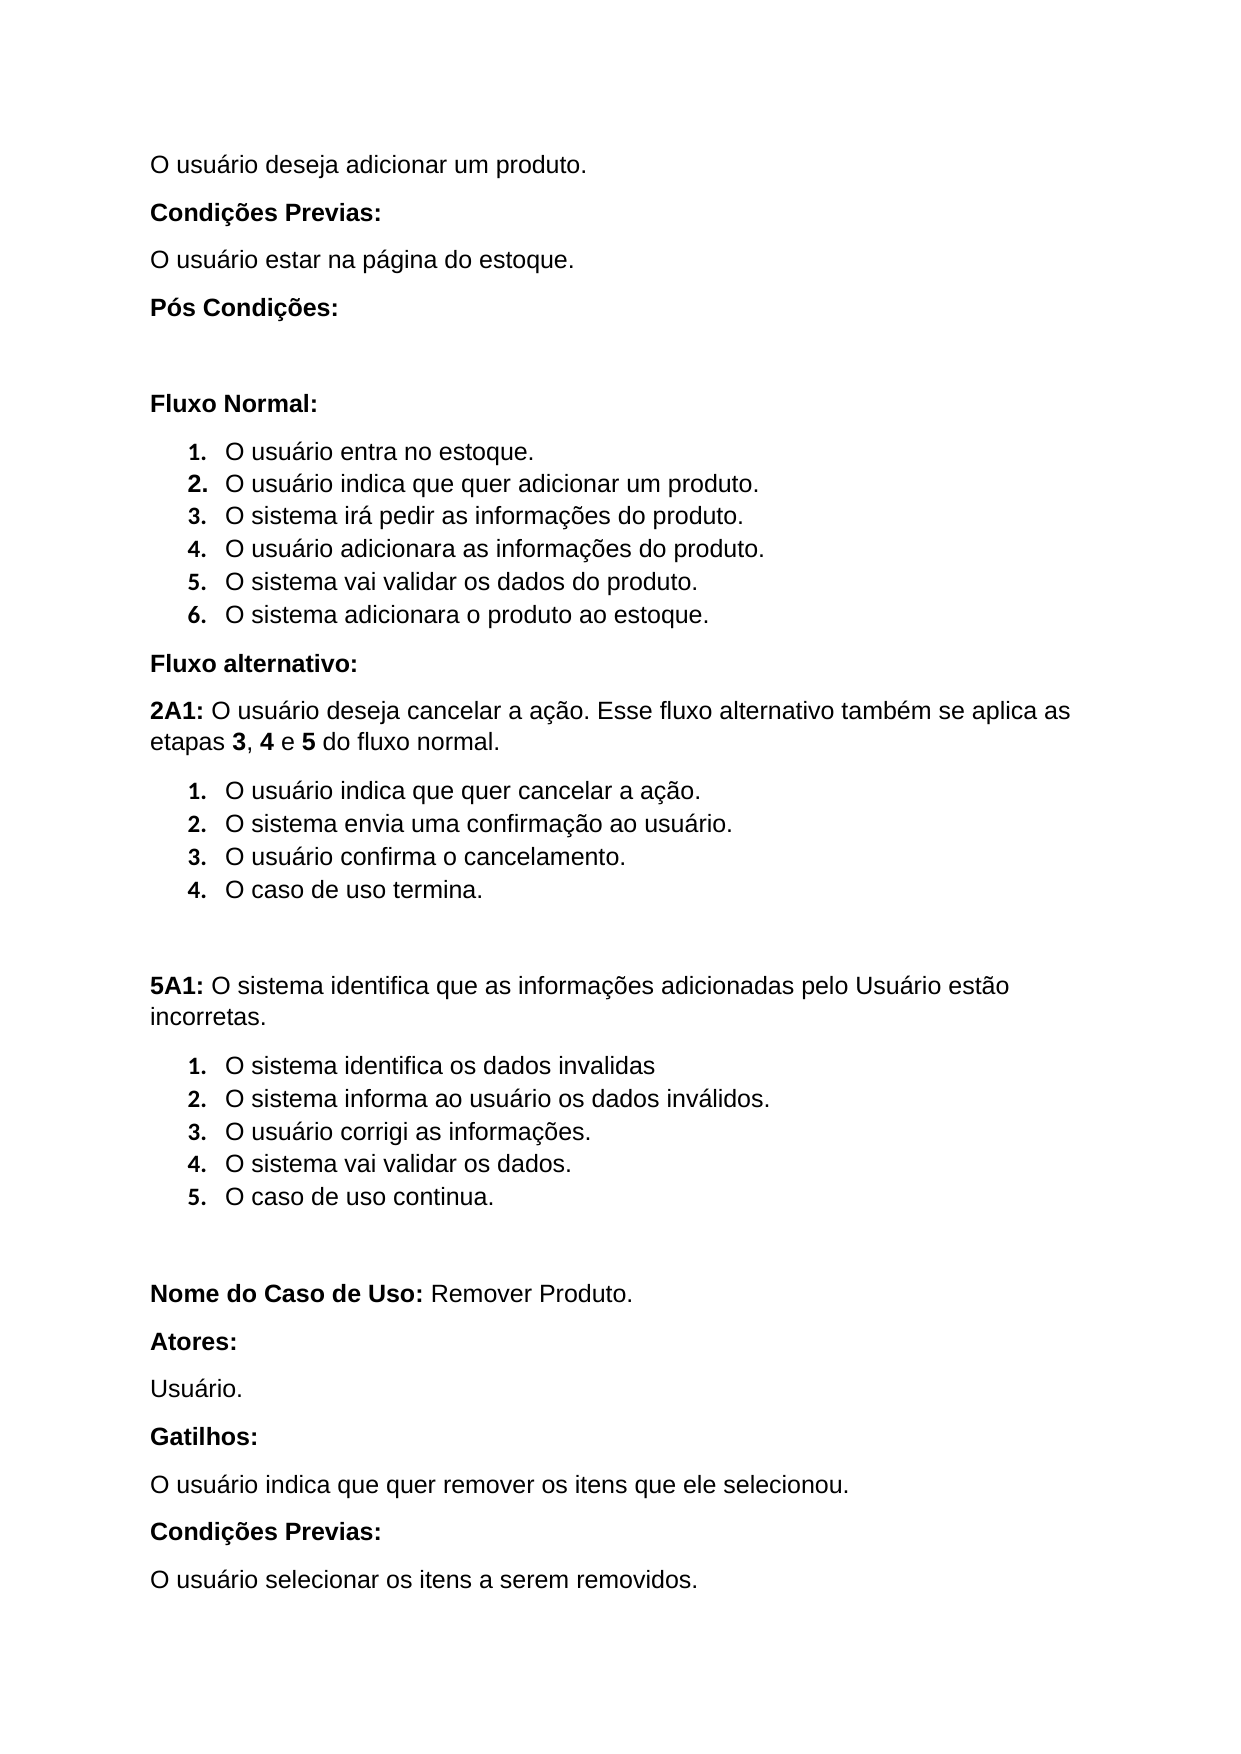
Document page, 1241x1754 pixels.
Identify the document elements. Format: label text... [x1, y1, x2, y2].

list O sistema adicionara o produto ao estoque. [187, 599, 1090, 629]
list O usuário entra no estoque. [187, 436, 1090, 467]
list O usuário corrigi as informações. [187, 1116, 1090, 1146]
text Fluxo alternativo: [150, 648, 1090, 677]
list O usuário indica que quer cancelar a ação. [187, 775, 1090, 806]
text 2A1: O usuário deseja cancelar a ação. Esse fluxo alternativo também se aplica as etapas 3, 4 e 5 do fluxo normal. [150, 696, 1090, 756]
list O sistema irá pedir as informações do produto. [187, 500, 1090, 531]
list O sistema vai validar os dados do produto. [187, 566, 1090, 597]
list O sistema identifica os dados invalidas [187, 1050, 1090, 1080]
text Atores: [150, 1326, 1090, 1355]
list O sistema vai validar os dados. [187, 1148, 1090, 1179]
list O sistema informa ao usuário os dados inválidos. [187, 1083, 1090, 1113]
text Fluxo Normal: [150, 388, 1090, 417]
text Condições Previas: [150, 1517, 1090, 1546]
list O usuário adicionara as informações do produto. [187, 533, 1090, 564]
text Nome do Caso de Uso: Remover Produto. [150, 1279, 1090, 1307]
list O caso de uso termina. [187, 874, 1090, 904]
text Condições Previas: [150, 198, 1090, 226]
list O usuário confirma o cancelamento. [187, 841, 1090, 871]
text O usuário estar na página do estoque. [150, 245, 1090, 274]
text O usuário deseja adicionar um produto. [150, 150, 1090, 179]
list O usuário indica que quer adicionar um produto. [187, 469, 1090, 498]
text O usuário selecionar os itens a serem removidos. [150, 1565, 1090, 1594]
text Pós Condições: [150, 293, 1090, 322]
text Usuário. [150, 1374, 1090, 1403]
text O usuário indica que quer remover os itens que ele selecionou. [150, 1469, 1090, 1498]
text 5A1: O sistema identifica que as informações adicionadas pelo Usuário estão incorretas. [150, 971, 1090, 1031]
text Gatilhos: [150, 1422, 1090, 1451]
list O sistema envia uma confirmação ao usuário. [187, 808, 1090, 838]
list O caso de uso continua. [187, 1181, 1090, 1212]
